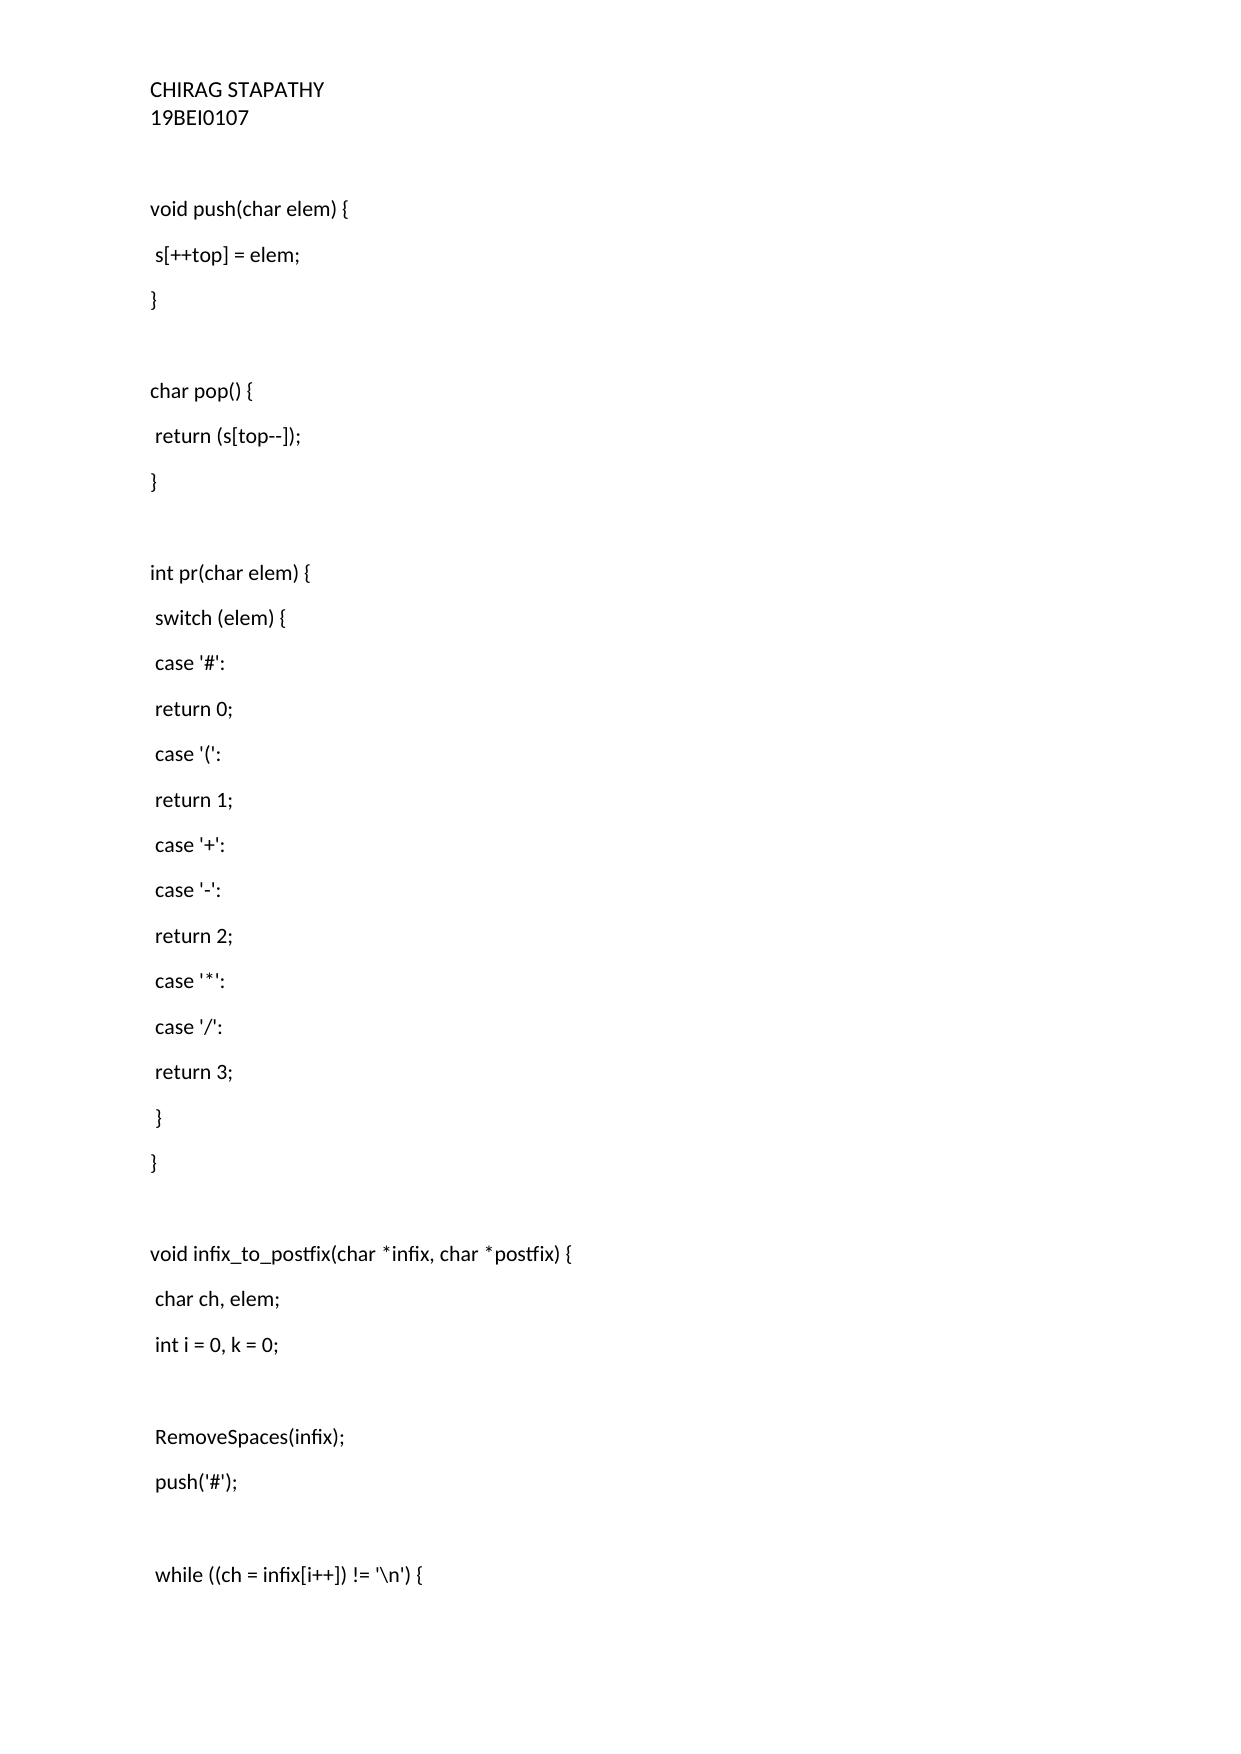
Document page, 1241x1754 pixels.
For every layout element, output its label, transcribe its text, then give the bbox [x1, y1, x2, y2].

text case '*': [150, 967, 1090, 994]
text void infix_to_postfix(char *infix, char *postfix) { [150, 1240, 1090, 1267]
text return 0; [150, 695, 1090, 722]
text RemoveSpaces(infix); [150, 1423, 1090, 1450]
text case '/': [150, 1013, 1090, 1039]
text case '#': [150, 649, 1090, 676]
text } [150, 468, 1090, 494]
text case '(': [150, 740, 1090, 767]
text int pr(char elem) { [150, 559, 1090, 585]
text switch (elem) { [150, 604, 1090, 631]
text case '-': [150, 877, 1090, 903]
text while ((ch = infix[i++]) != '\n') { [150, 1561, 1090, 1587]
text s[++top] = elem; [150, 241, 1090, 267]
text push('#'); [150, 1468, 1090, 1495]
text } [150, 1104, 1090, 1130]
text char pop() { [150, 377, 1090, 404]
text char ch, elem; [150, 1285, 1090, 1312]
text return (s[top--]); [150, 422, 1090, 449]
text return 3; [150, 1058, 1090, 1085]
text void push(char elem) { [150, 195, 1090, 222]
text } [150, 286, 1090, 313]
text int i = 0, k = 0; [150, 1331, 1090, 1357]
text case '+': [150, 831, 1090, 858]
text return 2; [150, 922, 1090, 949]
text } [150, 1149, 1090, 1176]
text return 1; [150, 786, 1090, 812]
